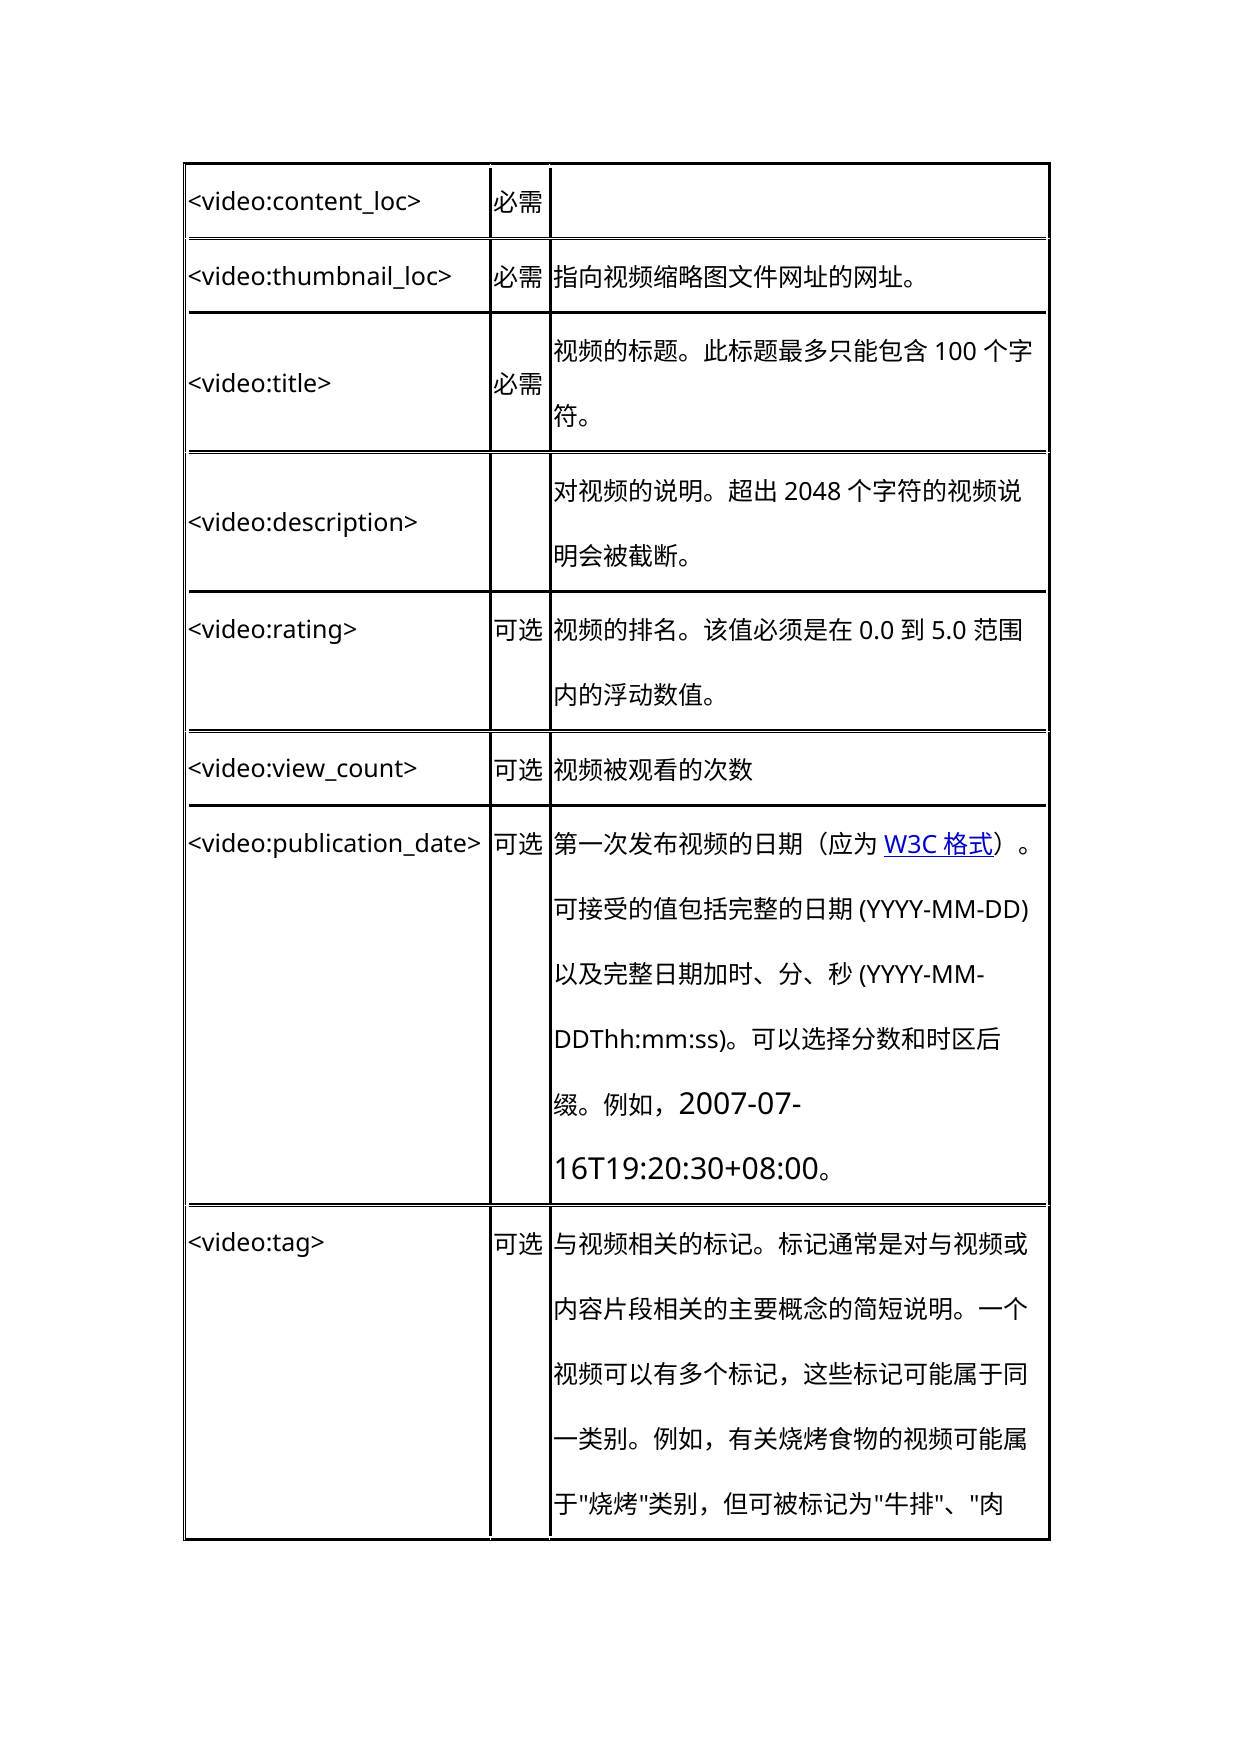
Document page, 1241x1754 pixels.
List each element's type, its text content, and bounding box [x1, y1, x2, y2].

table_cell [550, 1203, 1049, 1538]
table_cell <video:view_count> [186, 729, 489, 804]
table_cell <video:thumbnail_loc> [186, 236, 489, 311]
table_cell 视频的标题。此标题最多只能包含 100 个字符。 [552, 311, 1048, 450]
table_cell <video:tag> [186, 1203, 490, 1538]
table_cell <video:content_loc> [186, 165, 490, 236]
table_cell [492, 454, 549, 590]
table_cell <video:title> [186, 311, 489, 450]
table_cell 指向视频缩略图文件网址的网址。 [552, 236, 1049, 311]
table_cell 可选 [490, 1207, 550, 1538]
table_cell 可选 [492, 593, 549, 729]
table_cell 必需 [492, 314, 549, 450]
table_cell 可选 [492, 807, 549, 1203]
table_cell 视频被观看的次数 [552, 729, 1049, 804]
table_cell 可选 [492, 733, 549, 804]
table_cell 必需 [492, 240, 549, 311]
table_cell <video:publication_date> [186, 804, 489, 1203]
table_cell 第一次发布视频的日期（应为 W3C 格式）。可接受的值包括完整的日期 (YYYY-MM-DD) 以及完整日期加时、分、秒 (YYYY-MM-DDThh:mm:ss)。可以选择分数和时区后缀。例如，2007-07-16T19:20:30+08:00。 [552, 804, 1048, 1203]
table_cell 必需 [490, 164, 550, 236]
table_cell <video:rating> [186, 590, 489, 729]
table_cell 对视频的说明。超出 2048 个字符的视频说明会被截断。 [552, 450, 1049, 590]
table_cell [550, 165, 1048, 236]
table_cell 视频的排名。该值必须是在 0.0 到 5.0 范围内的浮动数值。 [552, 590, 1048, 729]
table_cell <video:description> [186, 450, 489, 590]
